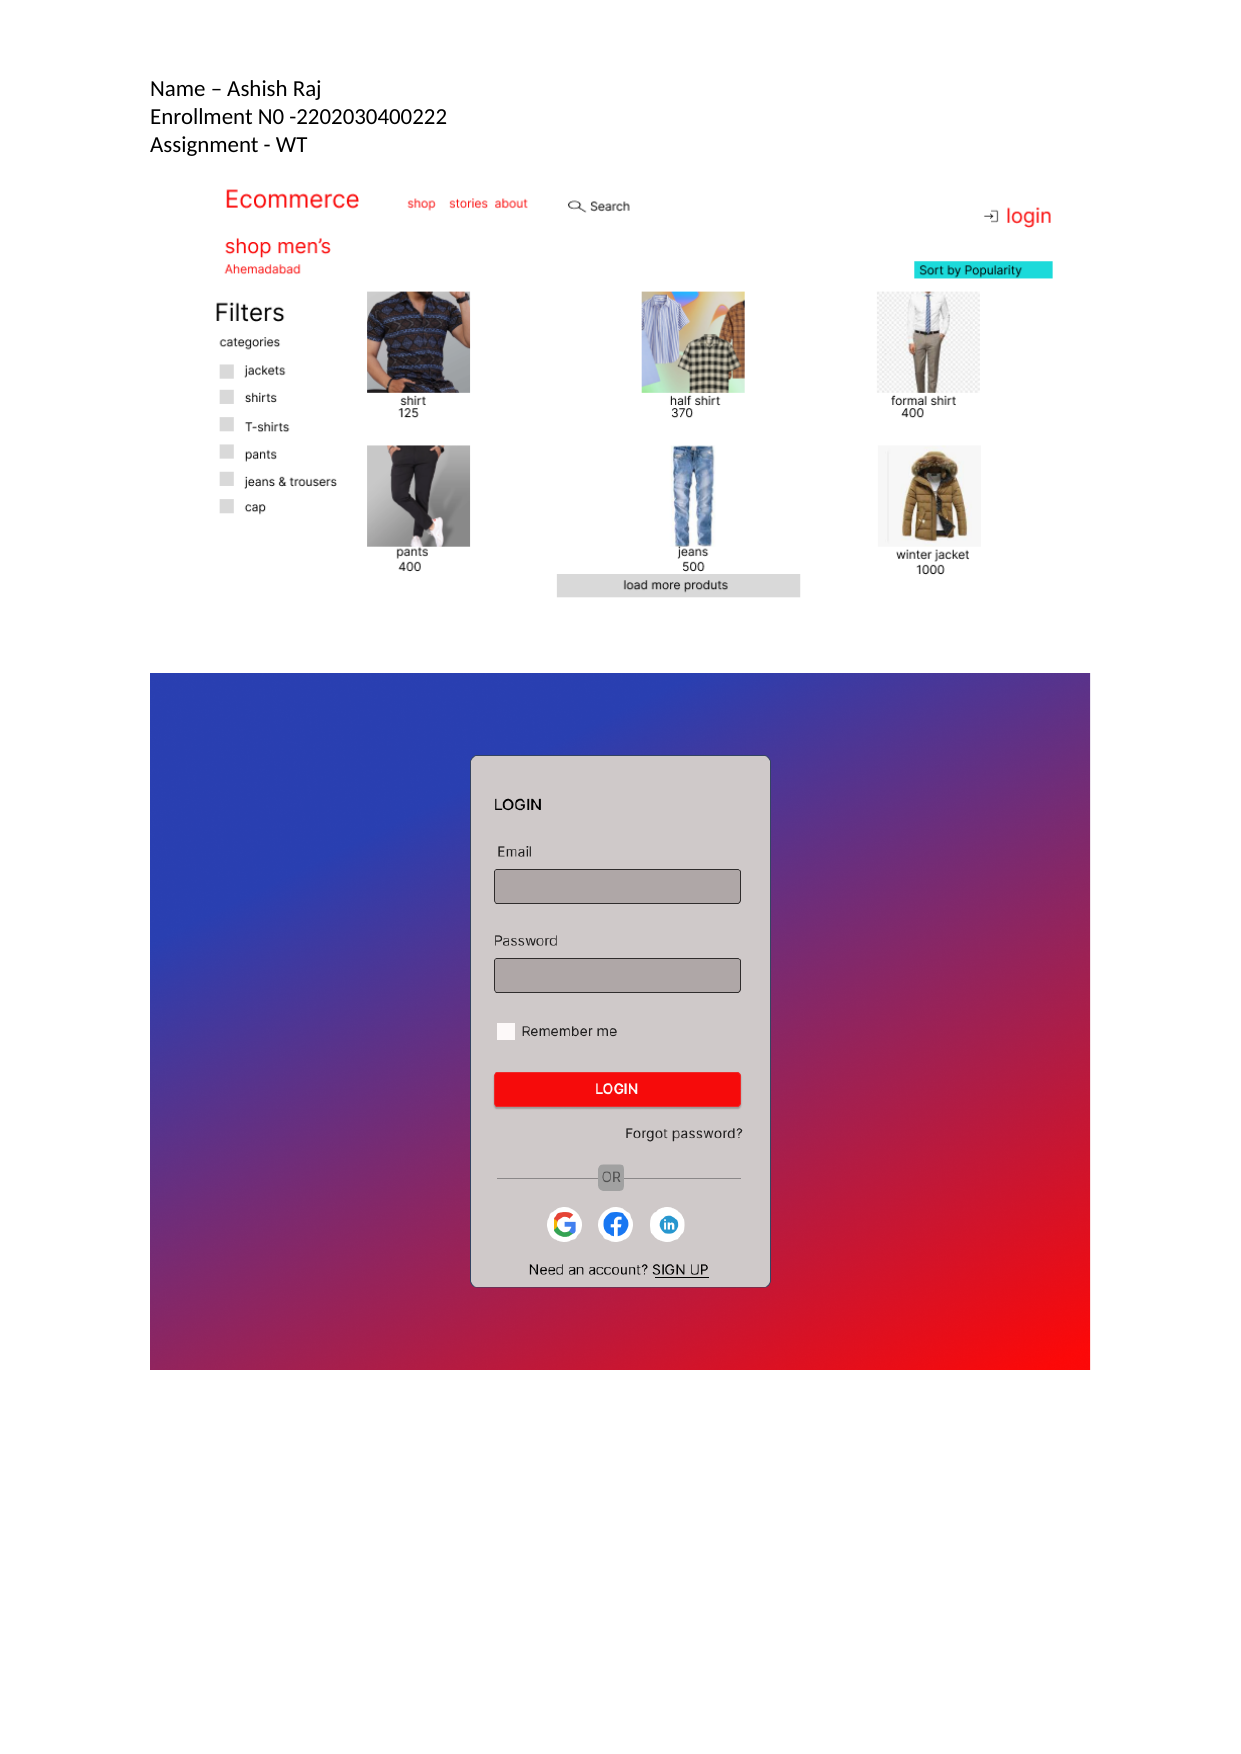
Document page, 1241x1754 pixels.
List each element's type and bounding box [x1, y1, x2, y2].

picture [150, 673, 1091, 1370]
picture [150, 157, 1091, 655]
